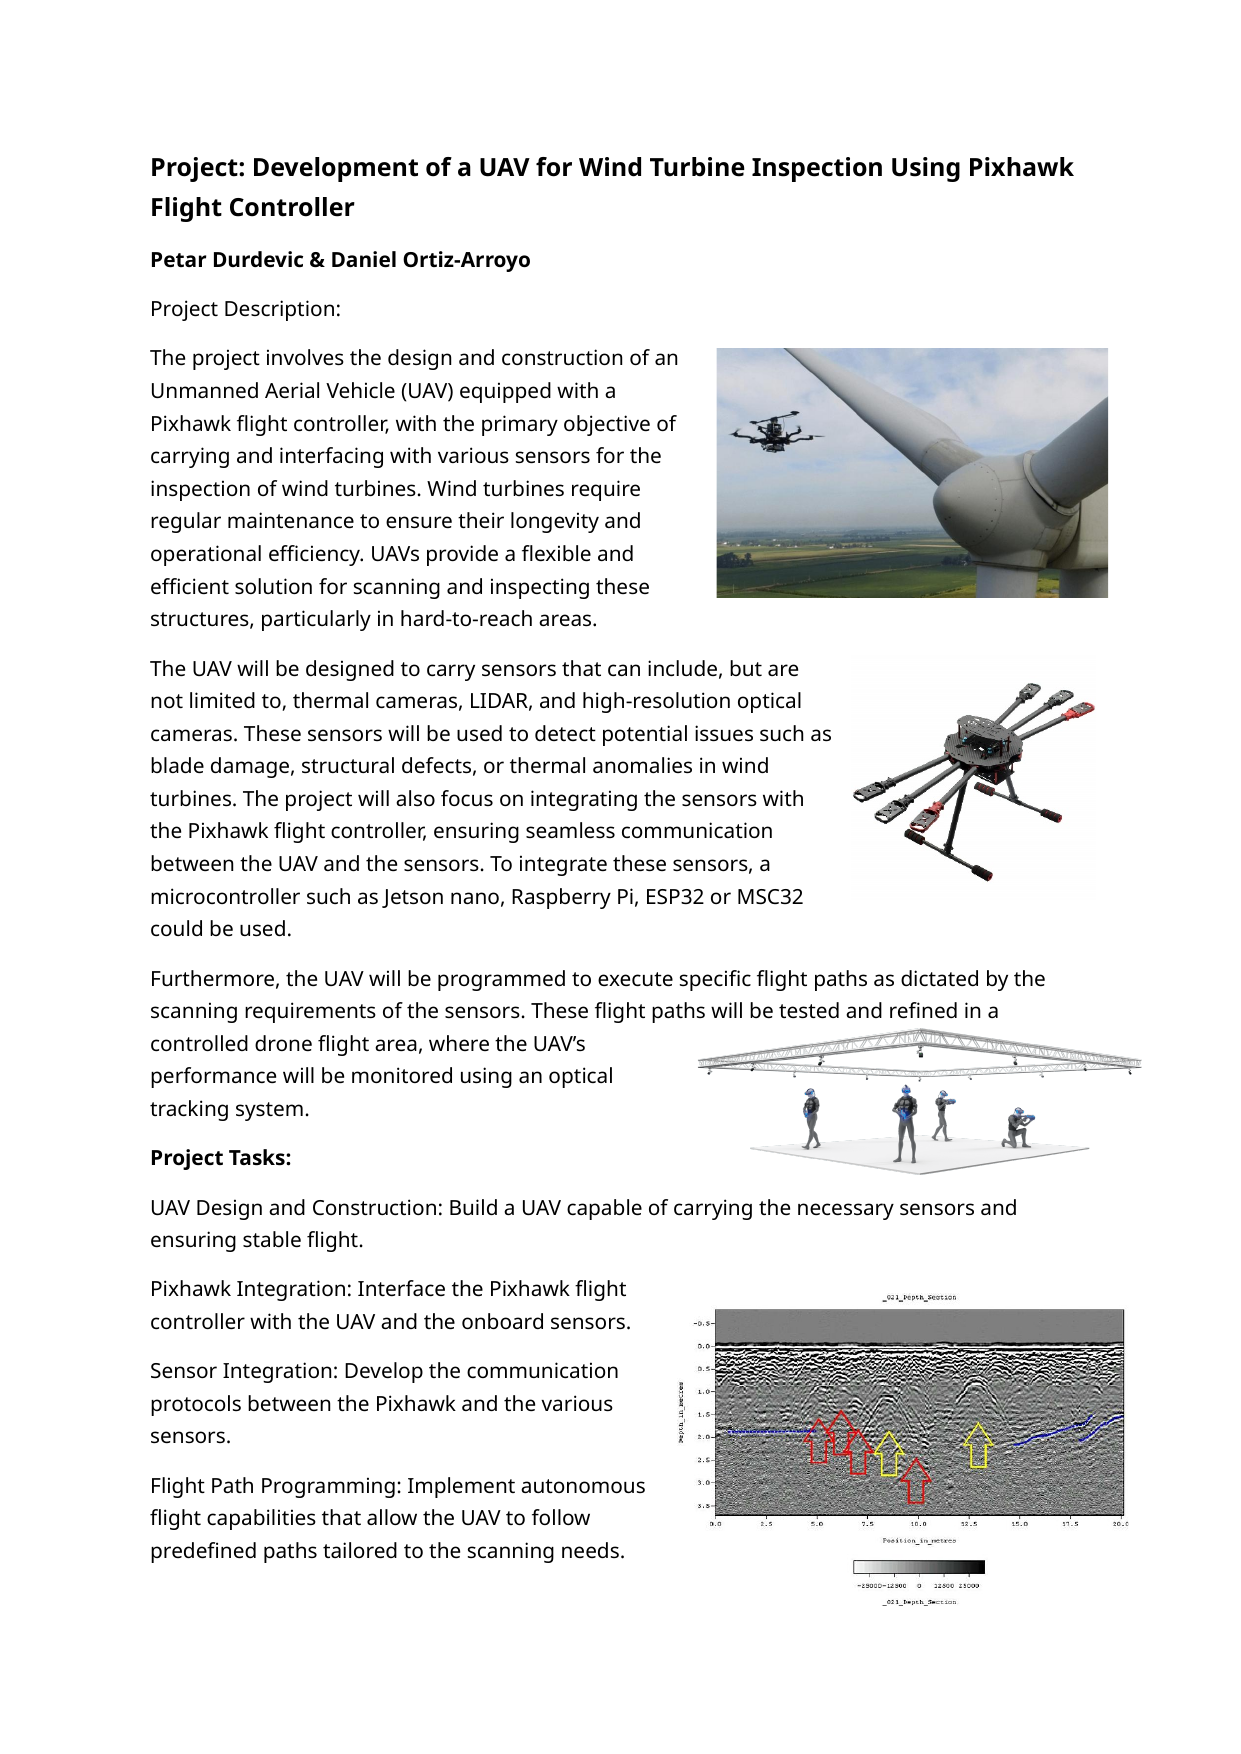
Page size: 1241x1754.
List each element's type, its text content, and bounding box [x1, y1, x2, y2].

text Project Description: [150, 294, 1090, 323]
text Project Tasks: [150, 1143, 697, 1172]
text UAV Design and Construction: Build a UAV capable of carrying the necessary sensors and ensuring stable flight. [150, 1193, 1090, 1254]
picture [716, 348, 1109, 598]
text Sensor Integration: Develop the communication protocols between the Pixhawk and the various sensors. [150, 1356, 677, 1450]
text Petar Durdevic & Daniel Ortiz-Arroyo [150, 245, 1090, 273]
text Pixhawk Integration: Interface the Pixhawk flight controller with the UAV and the onboard sensors. [150, 1274, 1090, 1336]
picture [677, 1293, 1129, 1606]
picture [851, 654, 1097, 900]
picture [697, 1028, 1142, 1175]
text The UAV will be designed to carry sensors that can include, but are not limited to, thermal cameras, LIDAR, and high-resolution optical cameras. These sensors will be used to detect potential issues such as blade damage, structural defects, or thermal anomalies in wind turbines. The project will also focus on integrating the sensors with the Pixhawk flight controller, ensuring seamless communication between the UAV and the sensors. To integrate these sensors, a microcontroller such as Jetson nano, Raspberry Pi, ESP32 or MSC32 could be used. [150, 654, 1090, 943]
text Furthermore, the UAV will be programmed to execute specific flight paths as dictated by the scanning requirements of the sensors. These flight paths will be tested and refined in a controlled drone flight area, where the UAV’s performance will be monitored using an optical tracking system. [150, 964, 1090, 1123]
text Flight Path Programming: Implement autonomous flight capabilities that allow the UAV to follow predefined paths tailored to the scanning needs. [150, 1471, 677, 1564]
text Project: Development of a UAV for Wind Turbine Inspection Using Pixhawk Flight Controller [150, 150, 1090, 223]
